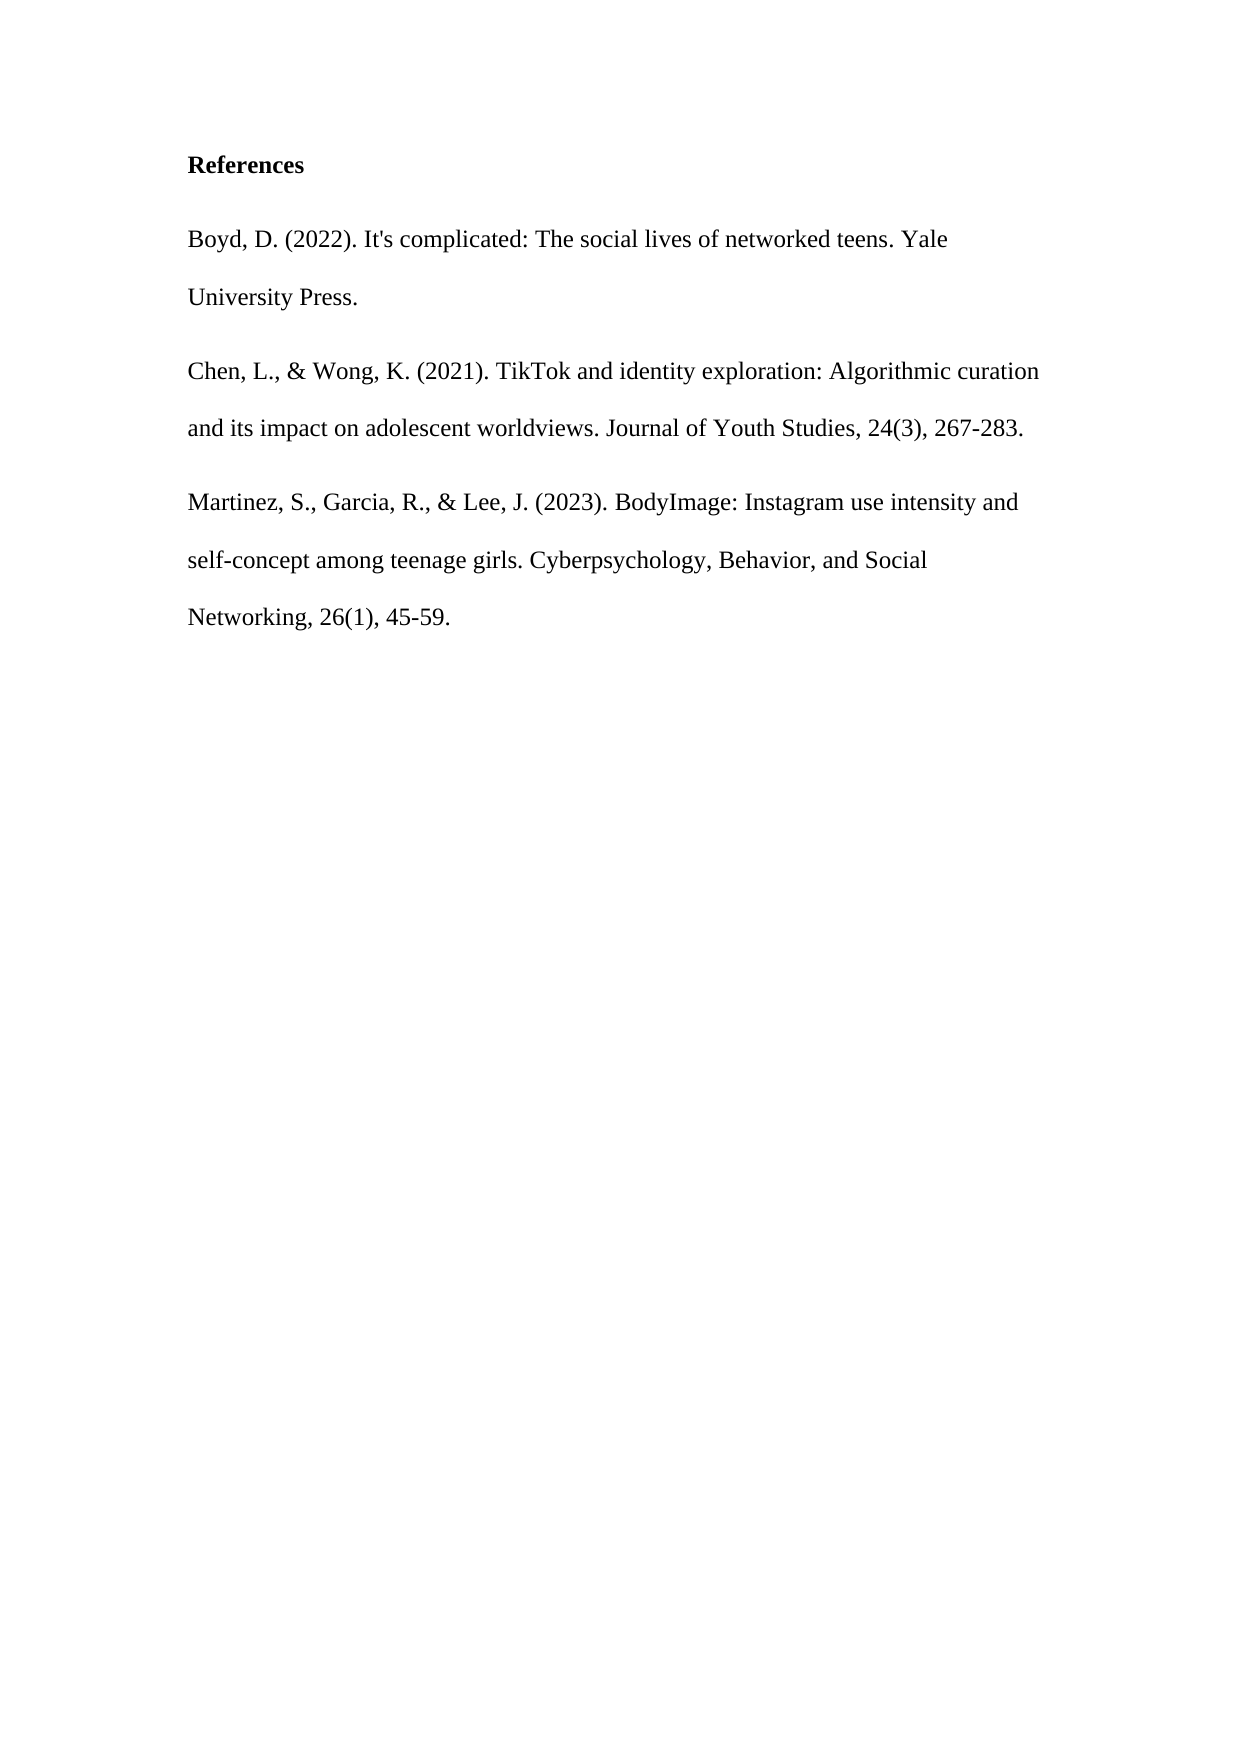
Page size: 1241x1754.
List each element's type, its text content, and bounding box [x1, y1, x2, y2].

text Boyd, D. (2022). It's complicated: The social lives of networked teens. Yale University Press. [187, 224, 1053, 310]
text Martinez, S., Garcia, R., & Lee, J. (2023). BodyImage: Instagram use intensity and self-concept among teenage girls. Cyberpsychology, Behavior, and Social Networking, 26(1), 45-59. [187, 487, 1053, 631]
text References [187, 150, 1053, 179]
text Chen, L., & Wong, K. (2021). TikTok and identity exploration: Algorithmic curation and its impact on adolescent worldviews. Journal of Youth Studies, 24(3), 267-283. [187, 356, 1053, 442]
